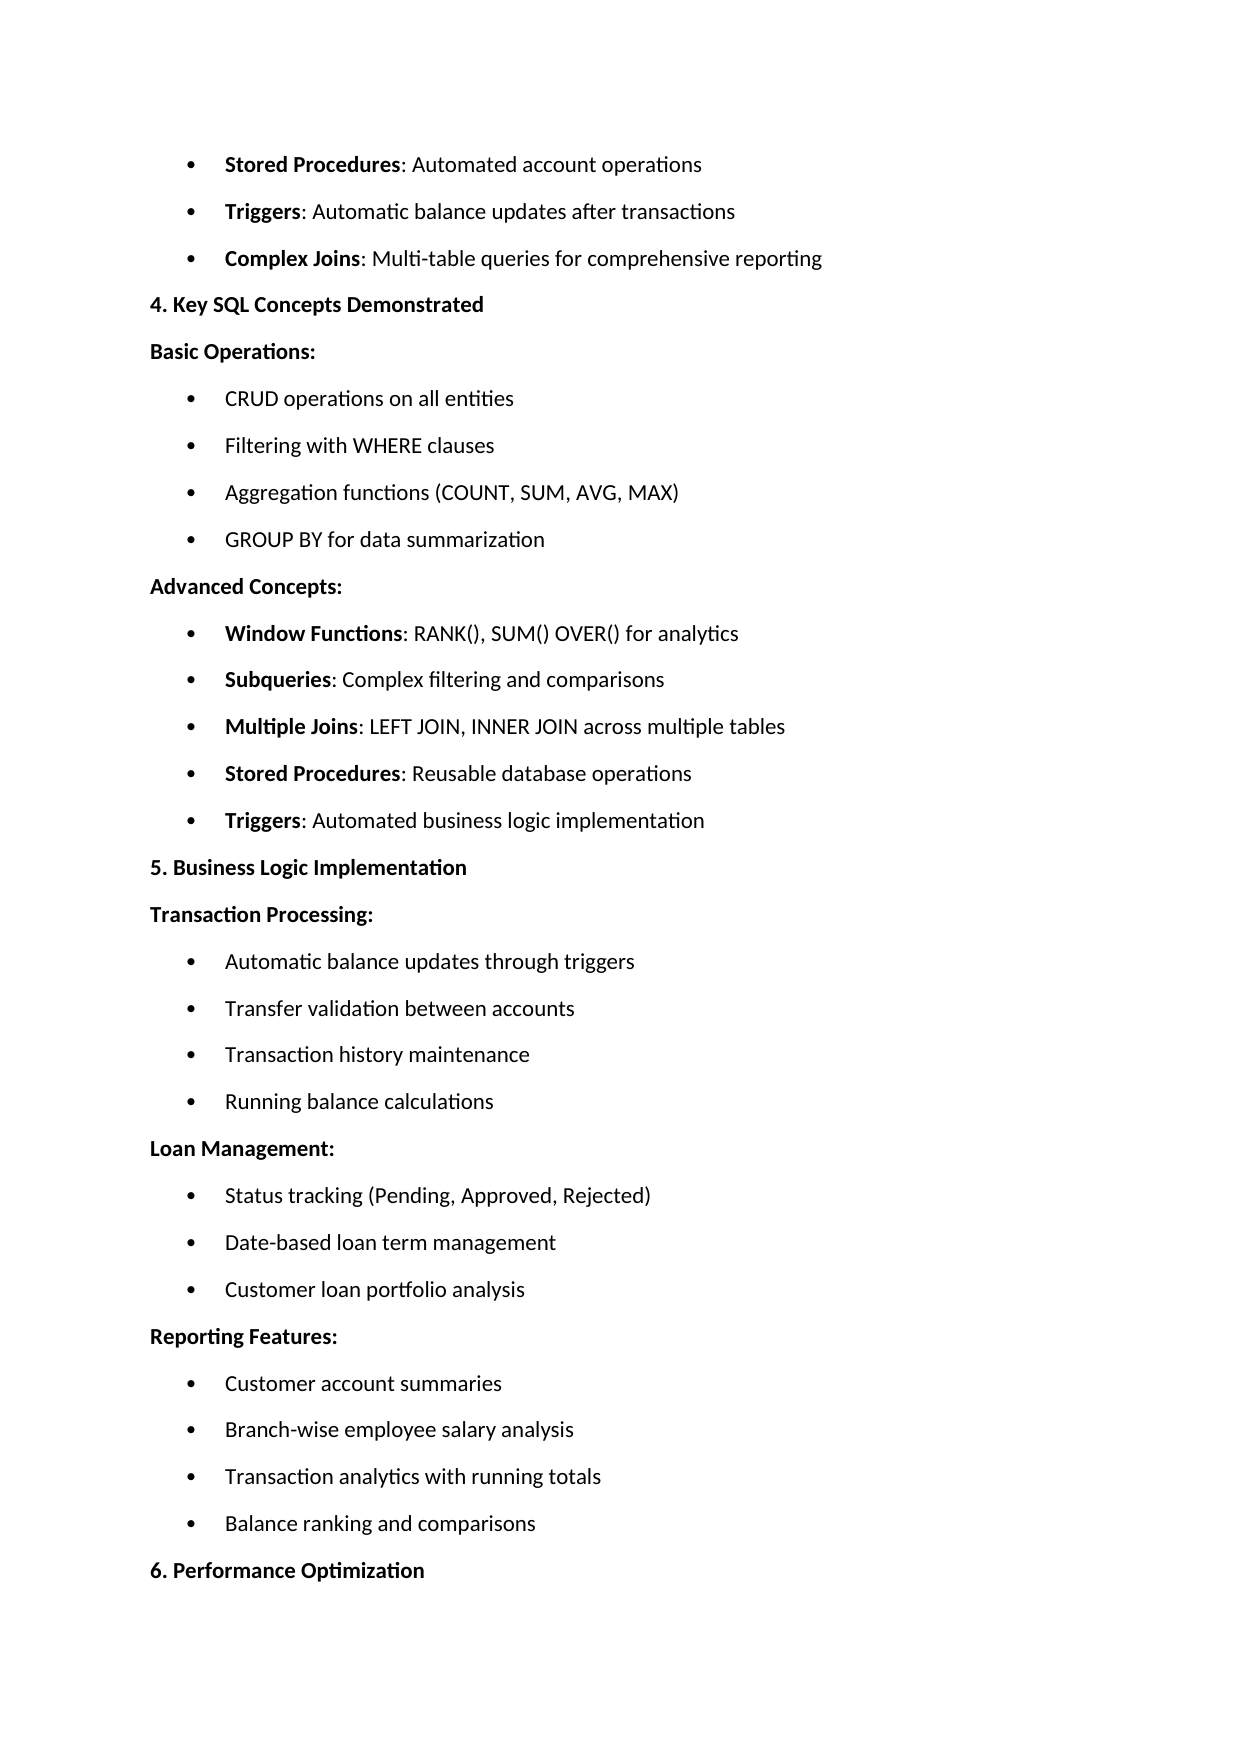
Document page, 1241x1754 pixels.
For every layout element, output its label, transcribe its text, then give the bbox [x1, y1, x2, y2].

text Transaction Processing: [150, 900, 1090, 928]
list Customer loan portfolio analysis [187, 1275, 1090, 1303]
list GROUP BY for data summarization [187, 525, 1090, 553]
list Transfer validation between accounts [187, 994, 1090, 1022]
list Complex Joins: Multi-table queries for comprehensive reporting [187, 244, 1090, 272]
list Customer account summaries [187, 1369, 1090, 1397]
list Stored Procedures: Automated account operations [187, 150, 1090, 178]
text Advanced Concepts: [150, 572, 1090, 600]
list Filtering with WHERE clauses [187, 431, 1090, 459]
text 5. Business Logic Implementation [150, 853, 1090, 881]
list Window Functions: RANK(), SUM() OVER() for analytics [187, 619, 1090, 647]
list Balance ranking and comparisons [187, 1509, 1090, 1537]
list Triggers: Automated business logic implementation [187, 806, 1090, 834]
list Aggregation functions (COUNT, SUM, AVG, MAX) [187, 478, 1090, 506]
list Subqueries: Complex filtering and comparisons [187, 666, 1090, 694]
list Transaction analytics with running totals [187, 1462, 1090, 1491]
list Running balance calculations [187, 1087, 1090, 1116]
text Reporting Features: [150, 1322, 1090, 1350]
list Transaction history maintenance [187, 1041, 1090, 1069]
list Triggers: Automatic balance updates after transactions [187, 197, 1090, 225]
text 4. Key SQL Concepts Demonstrated [150, 291, 1090, 319]
list Branch-wise employee salary analysis [187, 1416, 1090, 1444]
text 6. Performance Optimization [150, 1556, 1090, 1584]
text Basic Operations: [150, 337, 1090, 366]
list Status tracking (Pending, Approved, Rejected) [187, 1181, 1090, 1209]
list Date-based loan term management [187, 1228, 1090, 1256]
list Automatic balance updates through triggers [187, 947, 1090, 975]
list CRUD operations on all entities [187, 384, 1090, 412]
list Multiple Joins: LEFT JOIN, INNER JOIN across multiple tables [187, 712, 1090, 741]
text Loan Management: [150, 1134, 1090, 1162]
list Stored Procedures: Reusable database operations [187, 759, 1090, 787]
